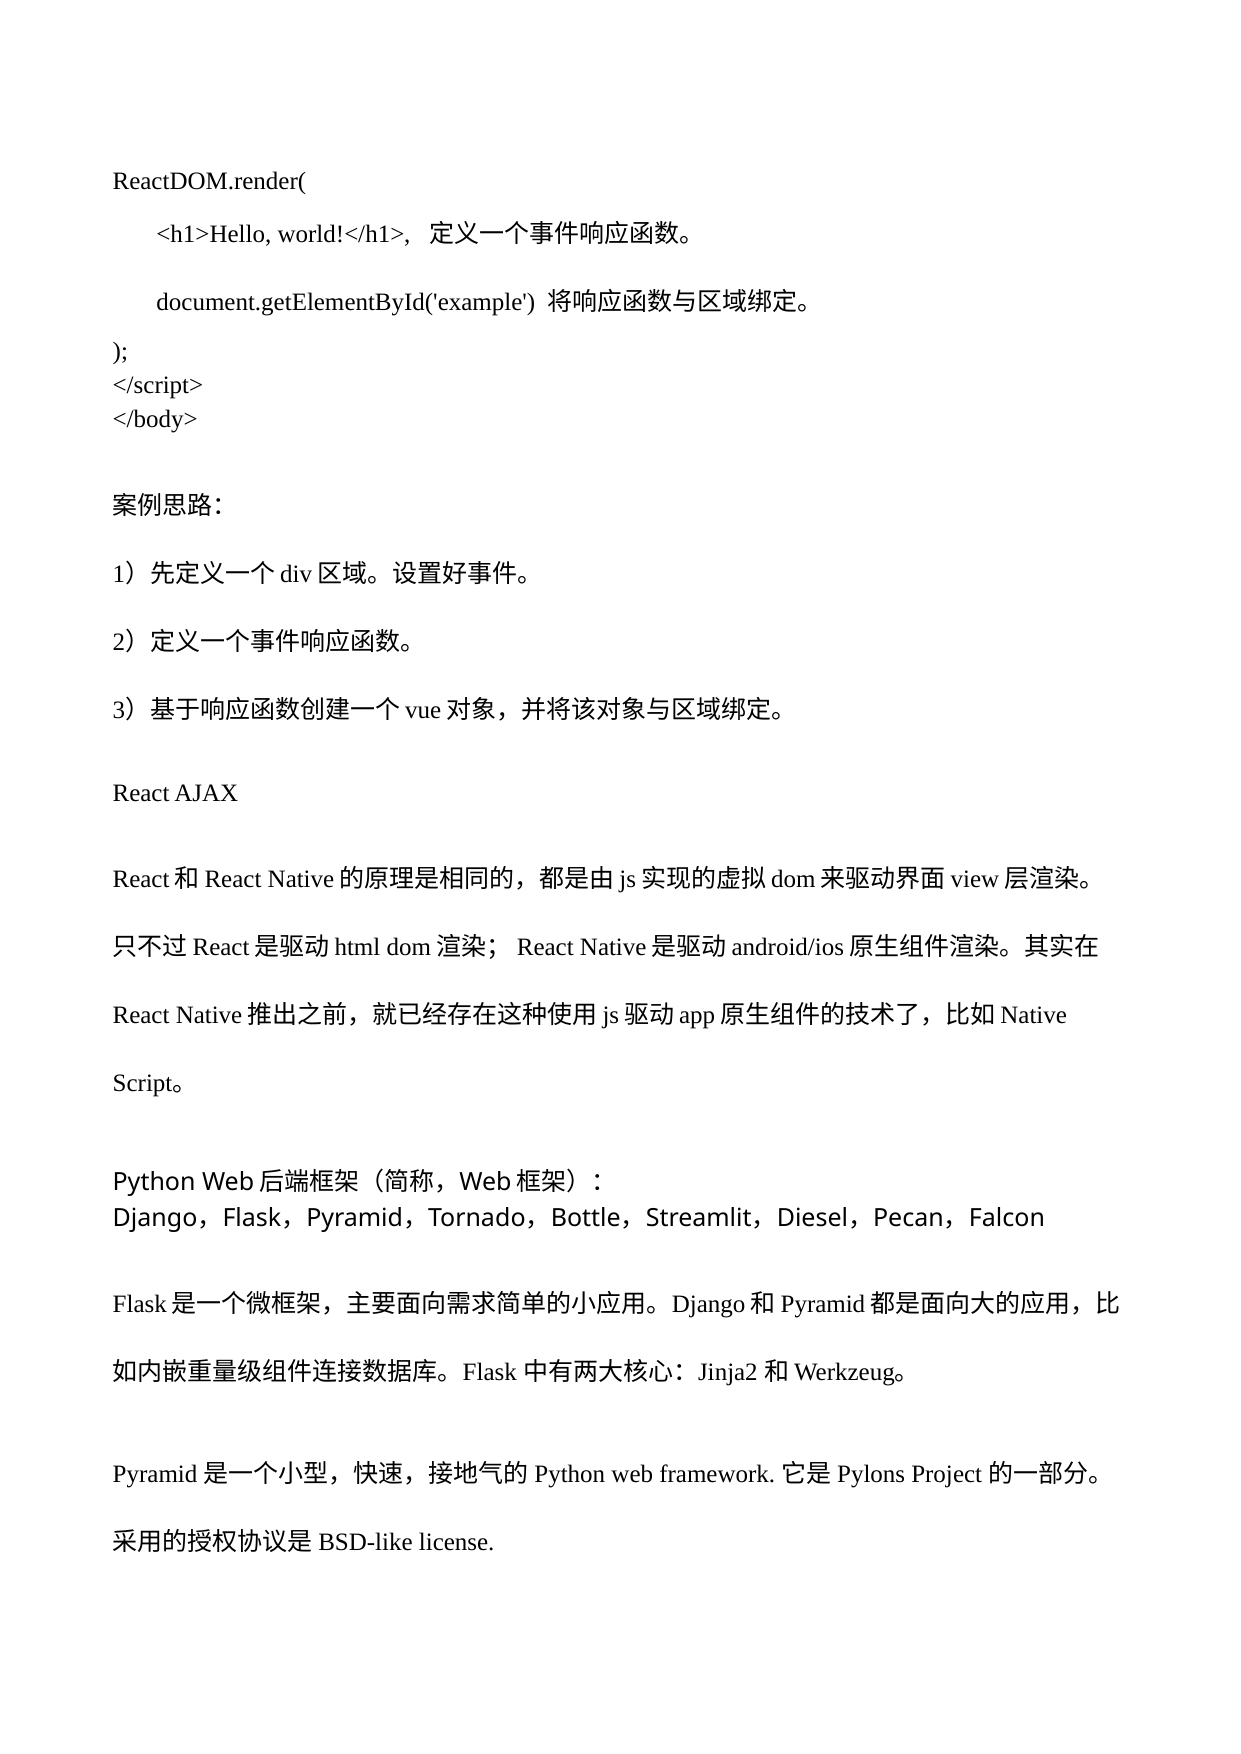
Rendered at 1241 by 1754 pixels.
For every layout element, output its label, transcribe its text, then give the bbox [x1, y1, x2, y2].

text React AJAX [112, 775, 1128, 809]
text 3）基于响应函数创建一个vue对象，并将该对象与区域绑定。 [112, 673, 1128, 741]
text Pyramid 是一个小型，快速，接地气的 Python web framework. 它是 Pylons Project 的一部分。采用的授权协议是 BSD-like license. [112, 1437, 1128, 1573]
text ReactDOM.render( [112, 164, 1128, 198]
text Flask是一个微框架，主要面向需求简单的小应用。Django和Pyramid都是面向大的应用，比如内嵌重量级组件连接数据库。Flask 中有两大核心：Jinja2 和Werkzeug。 [112, 1268, 1128, 1403]
text ); [112, 334, 1128, 368]
text 2）定义一个事件响应函数。 [112, 605, 1128, 673]
text 1）先定义一个div区域。设置好事件。 [112, 537, 1128, 605]
text <h1>Hello, world!</h1>, 定义一个事件响应函数。 [112, 198, 1128, 266]
text React和React Native的原理是相同的，都是由js实现的虚拟dom来驱动界面view层渲染。只不过React是驱动html dom渲染； React Native是驱动android/ios原生组件渲染。其实在React Native推出之前，就已经存在这种使用js驱动app原生组件的技术了，比如Native Script。 [112, 843, 1128, 1115]
subtitle Python Web后端框架（简称，Web框架）：Django，Flask，Pyramid，Tornado，Bottle，Streamlit，Diesel，Pecan，Falcon [112, 1161, 1128, 1234]
text </body> [112, 402, 1128, 436]
text 案例思路： [112, 469, 1128, 537]
text </script> [112, 368, 1128, 402]
text document.getElementById('example') 将响应函数与区域绑定。 [112, 266, 1128, 334]
